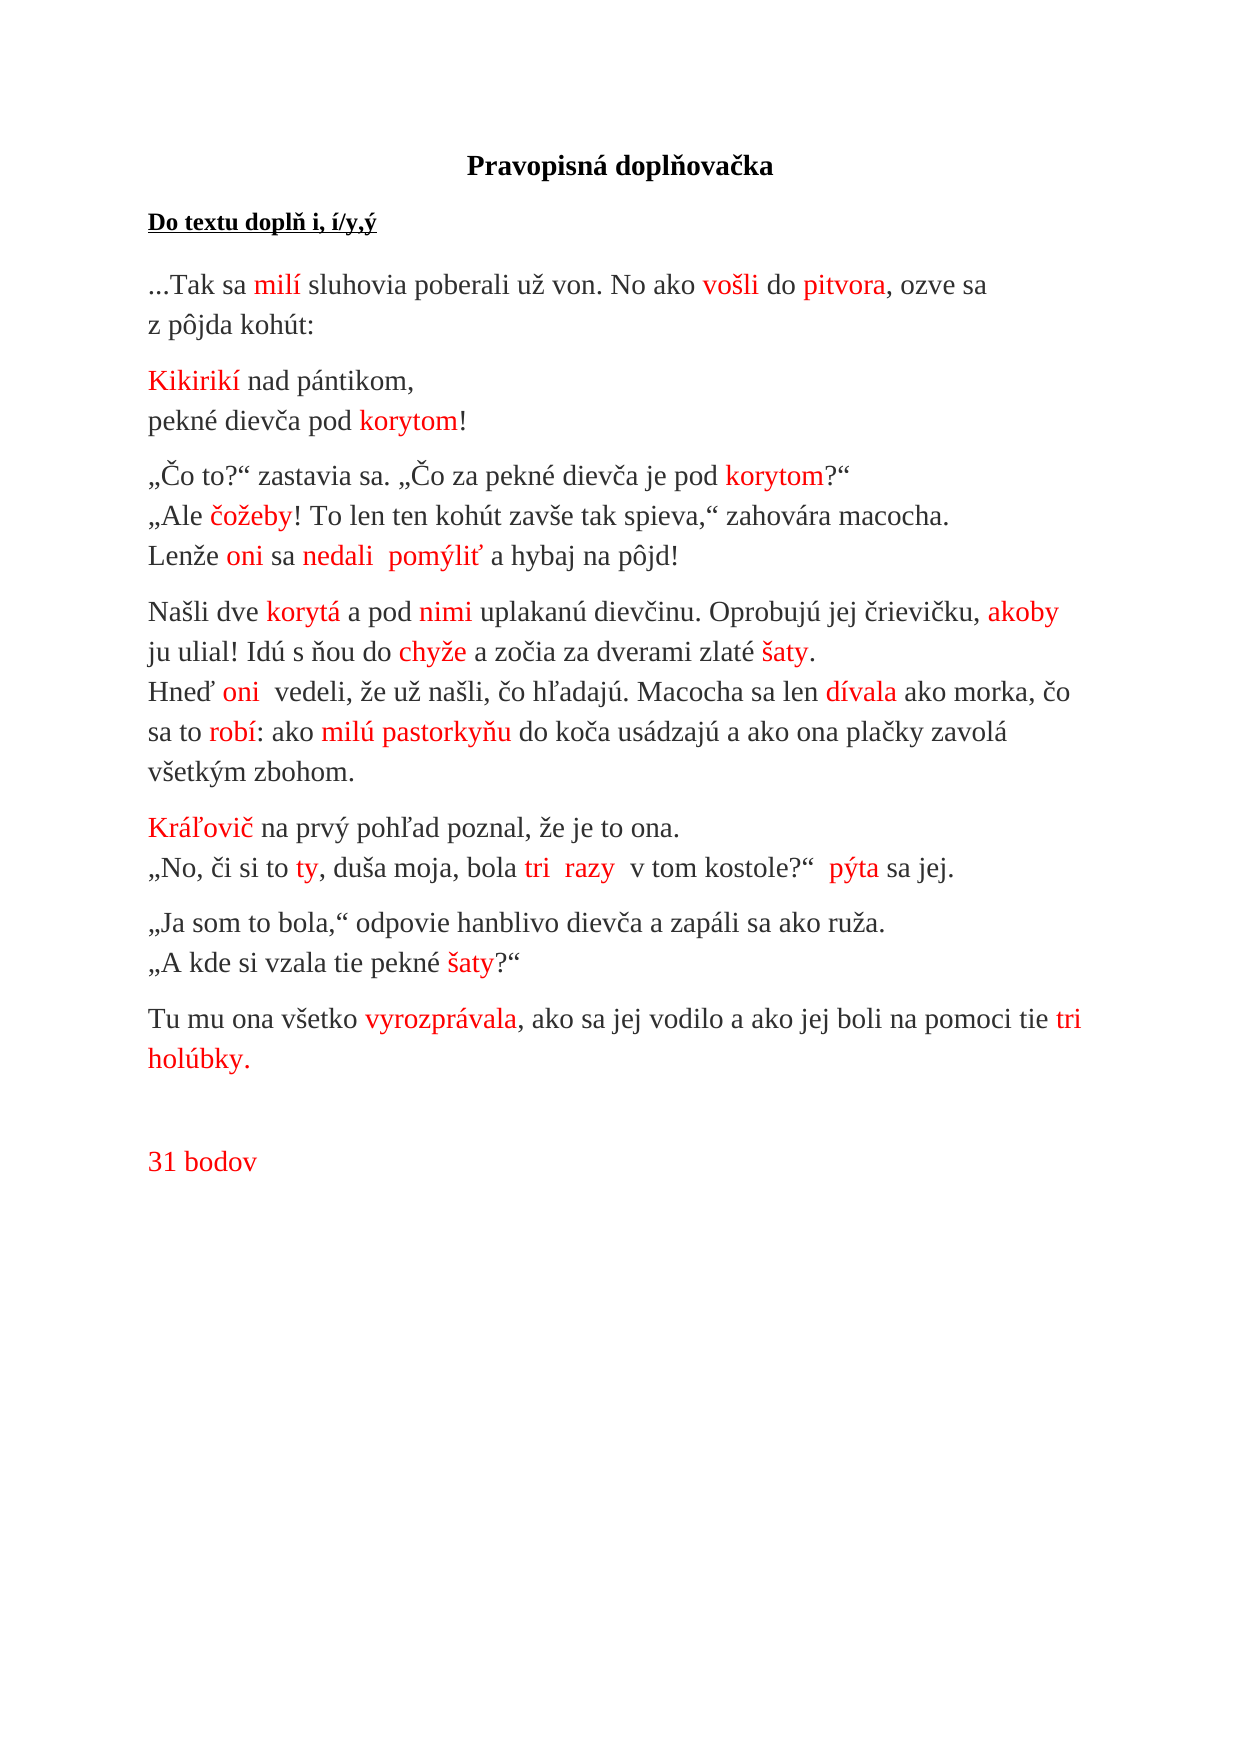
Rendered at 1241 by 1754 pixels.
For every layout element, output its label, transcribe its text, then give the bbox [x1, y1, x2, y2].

text ...Tak sa milí sluhovia poberali už von. No ako vošli do pitvora, ozve sa z pôjda kohút: [148, 261, 1093, 341]
text Tu mu ona všetko vyrozprávala, ako sa jej vodilo a ako jej boli na pomoci tie tri holúbky. [148, 994, 1093, 1074]
text Pravopisná doplňovačka [148, 148, 1093, 181]
text „Čo to?“ zastavia sa. „Čo za pekné dievča je pod korytom?“ „Ale čožeby! To len ten kohút zavše tak spieva,“ zahovára macocha. Lenže oni sa nedali pomýliť a hybaj na pôjd! [148, 452, 1093, 572]
text Kráľovič na prvý pohľad poznal, že je to ona. „No, či si to ty, duša moja, bola tri razy v tom kostole?“ pýta sa jej. [148, 803, 1093, 883]
text Do textu doplň i, í/y,ý [148, 207, 1093, 236]
text 31 bodov [148, 1144, 1093, 1178]
text „Ja som to bola,“ odpovie hanblivo dievča a zapáli sa ako ruža. „A kde si vzala tie pekné šaty?“ [148, 899, 1093, 979]
text Našli dve korytá a pod nimi uplakanú dievčinu. Oprobujú jej črievičku, akoby ju ulial! Idú s ňou do chyže a zočia za dverami zlaté šaty. Hneď oni vedeli, že už našli, čo hľadajú. Macocha sa len dívala ako morka, čo sa to robí: ako milú pastorkyňu do koča usádzajú a ako ona plačky zavolá všetkým zbohom. [148, 588, 1093, 788]
text Kikirikí nad pántikom, pekné dievča pod korytom! [148, 356, 1093, 436]
